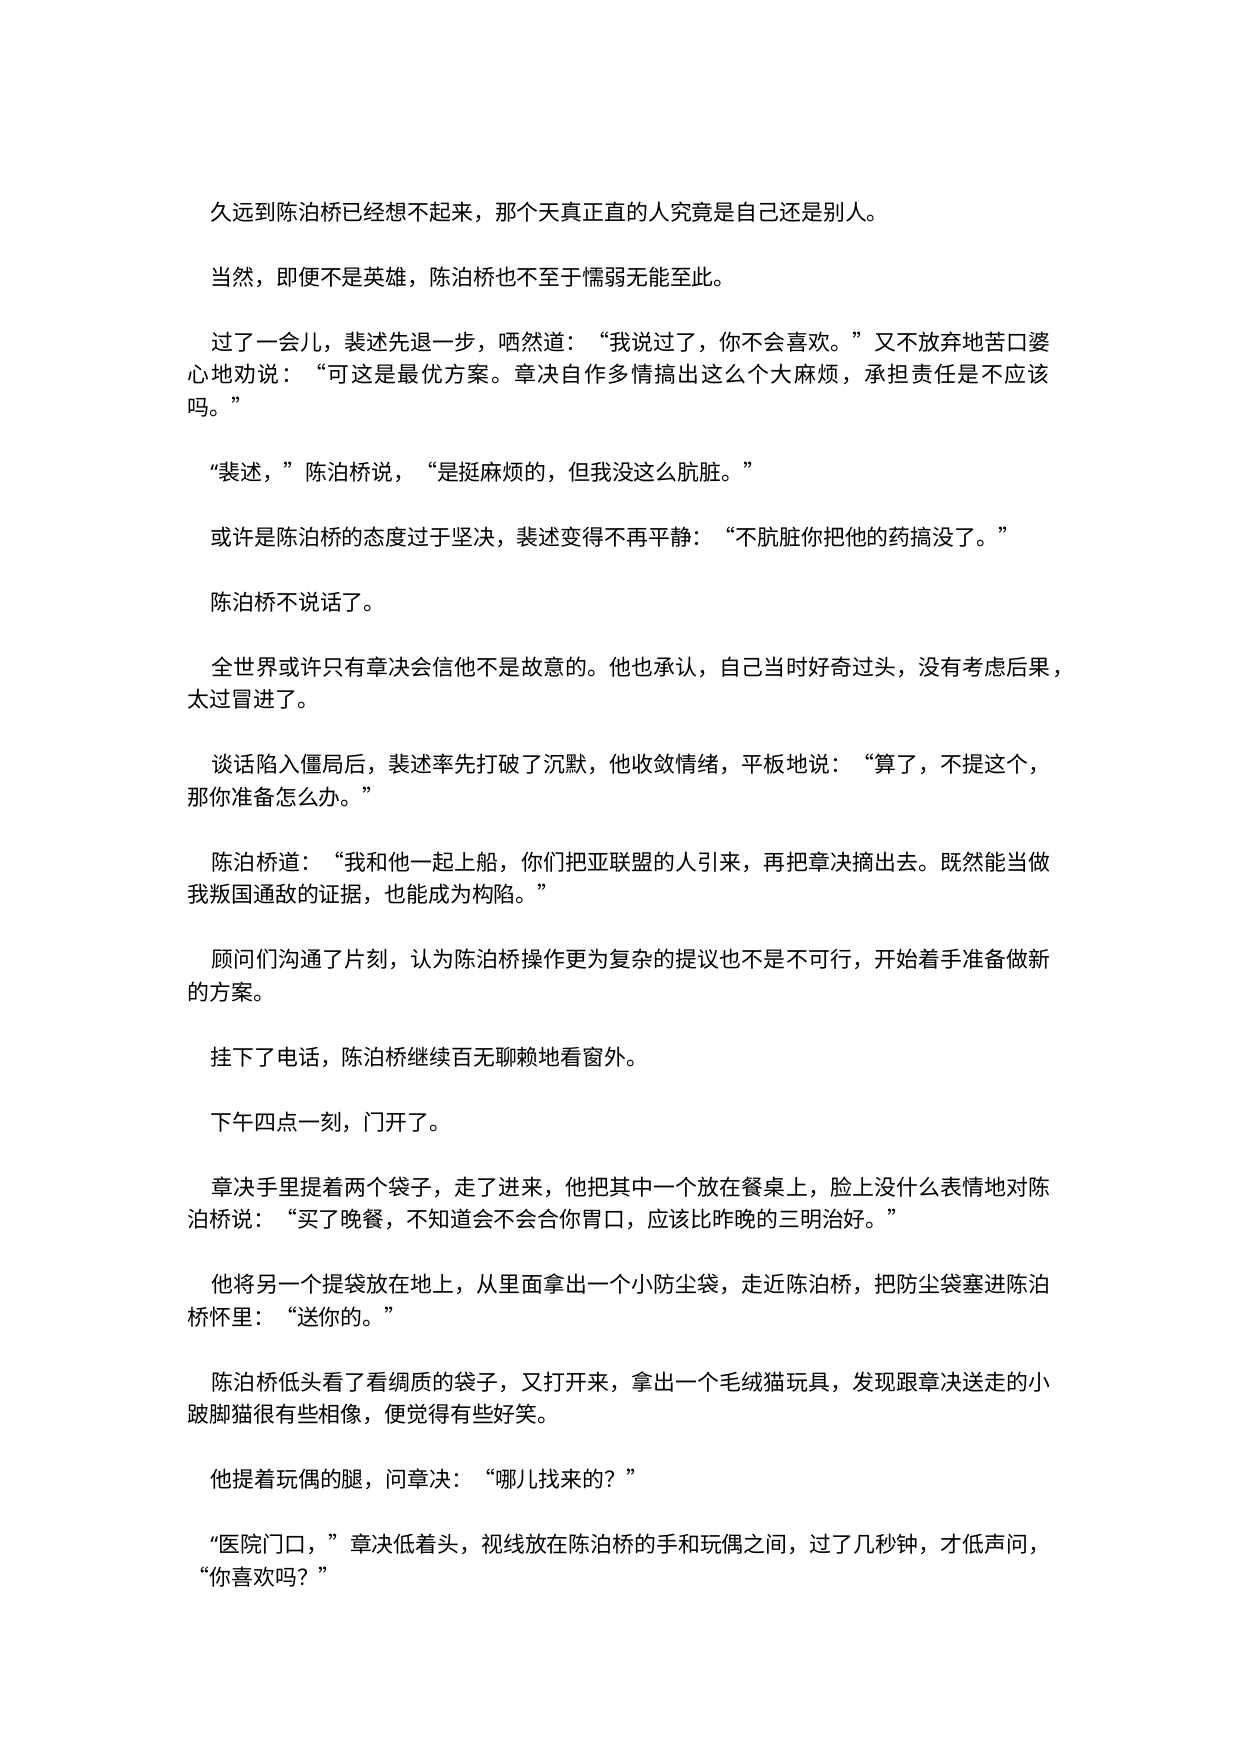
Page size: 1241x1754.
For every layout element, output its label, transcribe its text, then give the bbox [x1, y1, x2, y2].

text 过了一会儿，裴述先退一步，哂然道：“我说过了，你不会喜欢。”又不放弃地苦口婆心地劝说：“可这是最优方案。章决自作多情搞出这么个大麻烦，承担责任是不应该吗。” [187, 324, 1053, 422]
text 谈话陷入僵局后，裴述率先打破了沉默，他收敛情绪，平板地说：“算了，不提这个，那你准备怎么办。” [187, 747, 1053, 812]
text 顾问们沟通了片刻，认为陈泊桥操作更为复杂的提议也不是不可行，开始着手准备做新的方案。 [187, 942, 1053, 1007]
text 他提着玩偶的腿，问章决：“哪儿找来的？” [187, 1462, 1053, 1494]
text 当然，即便不是英雄，陈泊桥也不至于懦弱无能至此。 [187, 259, 1053, 292]
text 久远到陈泊桥已经想不起来，那个天真正直的人究竟是自己还是别人。 [187, 194, 1053, 227]
text 全世界或许只有章决会信他不是故意的。他也承认，自己当时好奇过头，没有考虑后果，太过冒进了。 [187, 649, 1053, 714]
text 或许是陈泊桥的态度过于坚决，裴述变得不再平静：“不肮脏你把他的药搞没了。” [187, 519, 1053, 552]
text 他将另一个提袋放在地上，从里面拿出一个小防尘袋，走近陈泊桥，把防尘袋塞进陈泊桥怀里：“送你的。” [187, 1267, 1053, 1332]
text “医院门口，”章决低着头，视线放在陈泊桥的手和玩偶之间，过了几秒钟，才低声问，“你喜欢吗？” [187, 1527, 1053, 1592]
text 章决手里提着两个袋子，走了进来，他把其中一个放在餐桌上，脸上没什么表情地对陈泊桥说：“买了晚餐，不知道会不会合你胃口，应该比昨晚的三明治好。” [187, 1169, 1053, 1234]
text 陈泊桥道：“我和他一起上船，你们把亚联盟的人引来，再把章决摘出去。既然能当做我叛国通敌的证据，也能成为构陷。” [187, 844, 1053, 909]
text 下午四点一刻，门开了。 [187, 1104, 1053, 1137]
text 陈泊桥不说话了。 [187, 584, 1053, 617]
text “裴述，”陈泊桥说，“是挺麻烦的，但我没这么肮脏。” [187, 454, 1053, 487]
text 挂下了电话，陈泊桥继续百无聊赖地看窗外。 [187, 1039, 1053, 1072]
text 陈泊桥低头看了看绸质的袋子，又打开来，拿出一个毛绒猫玩具，发现跟章决送走的小跛脚猫很有些相像，便觉得有些好笑。 [187, 1364, 1053, 1429]
